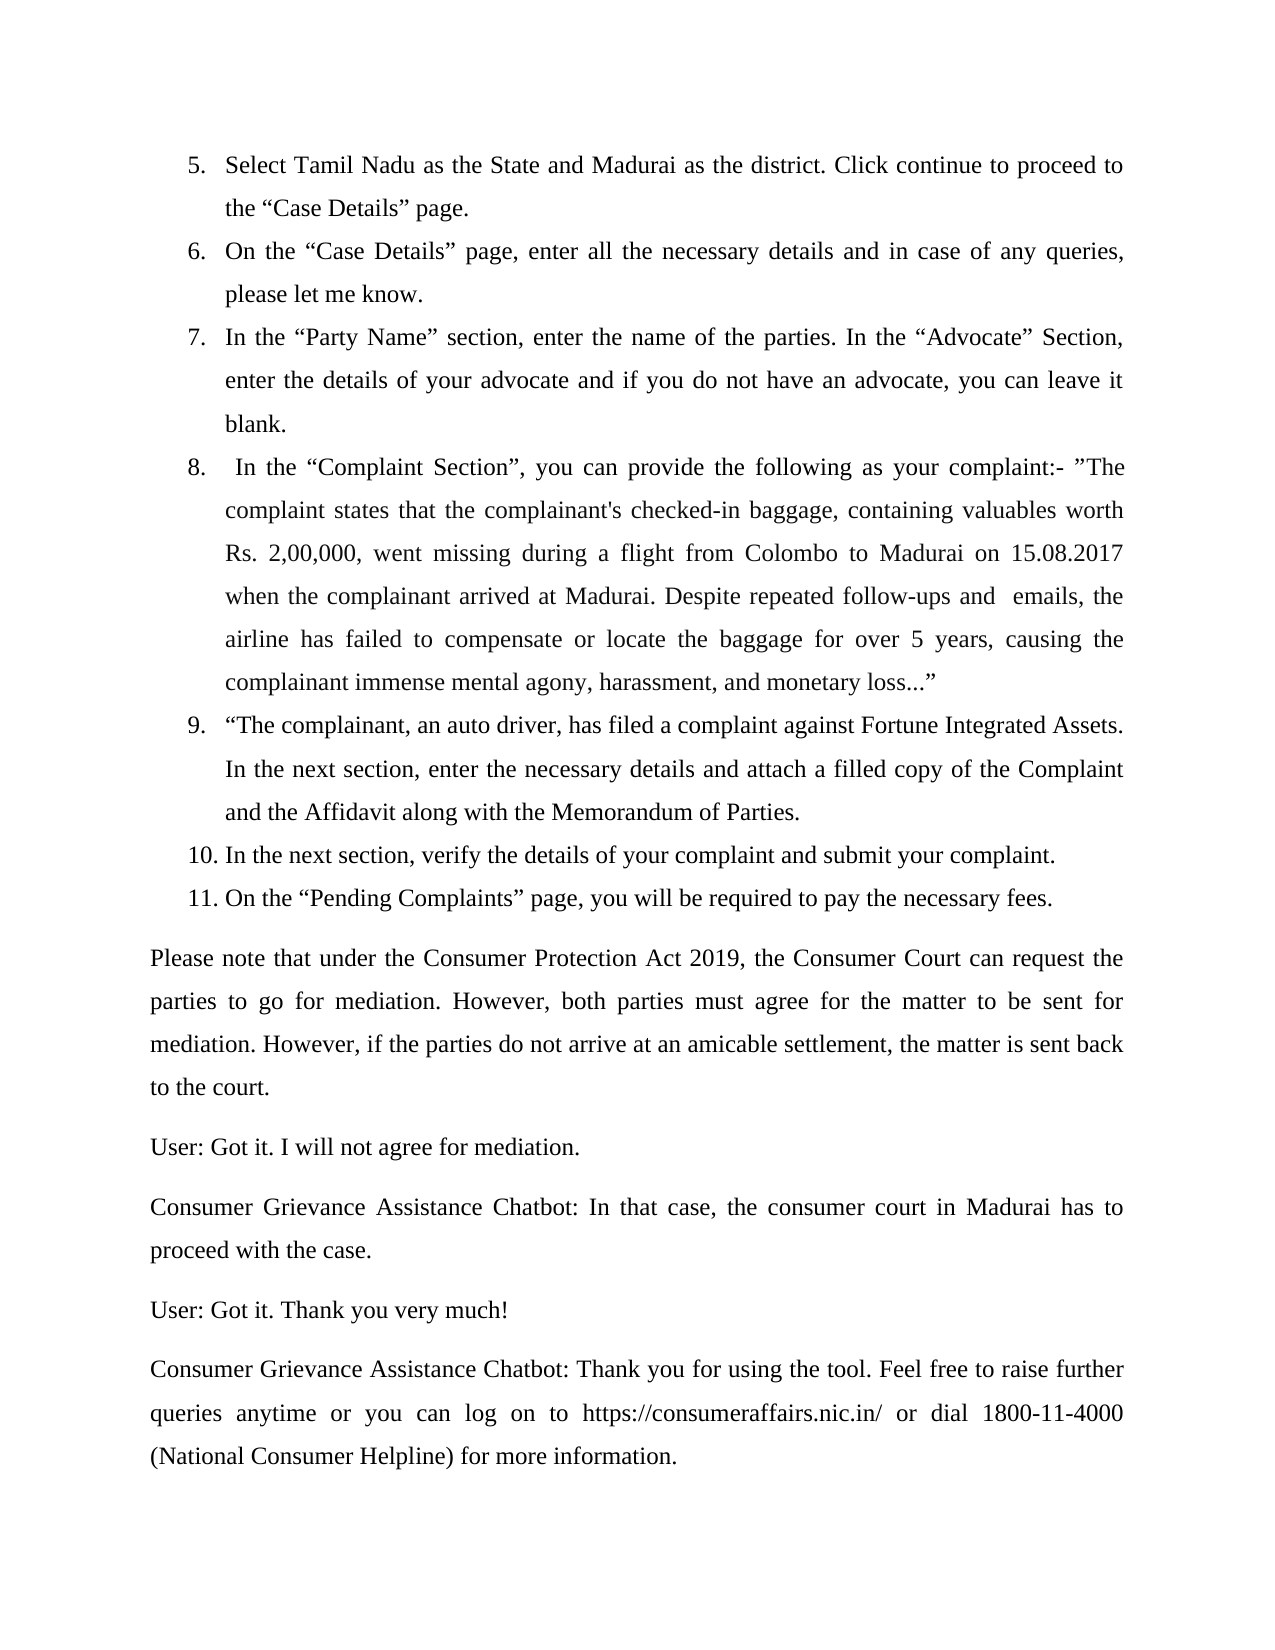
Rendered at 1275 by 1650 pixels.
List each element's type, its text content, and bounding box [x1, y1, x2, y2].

text User: Got it. I will not agree for mediation. [150, 1132, 1125, 1161]
list In the next section, verify the details of your complaint and submit your complaint. [187, 840, 1125, 869]
list Select Tamil Nadu as the State and Madurai as the district. Click continue to proceed to the “Case Details” page. [187, 150, 1125, 222]
list On the “Case Details” page, enter all the necessary details and in case of any queries, please let me know. [187, 236, 1125, 308]
text Consumer Grievance Assistance Chatbot: Thank you for using the tool. Feel free to raise further queries anytime or you can log on to https://consumeraffairs.nic.in/ or dial 1800-11-4000 (National Consumer Helpline) for more information. [150, 1354, 1125, 1469]
text Consumer Grievance Assistance Chatbot: In that case, the consumer court in Madurai has to proceed with the case. [150, 1192, 1125, 1264]
list In the “Complaint Section”, you can provide the following as your complaint:- ”The complaint states that the complainant's checked-in baggage, containing valuables worth Rs. 2,00,000, went missing during a flight from Colombo to Madurai on 15.08.2017 when the complainant arrived at Madurai. Despite repeated follow-ups and emails, the airline has failed to compensate or locate the baggage for over 5 years, causing the complainant immense mental agony, harassment, and monetary loss...” [187, 452, 1125, 696]
list In the “Party Name” section, enter the name of the parties. In the “Advocate” Section, enter the details of your advocate and if you do not have an advocate, you can leave it blank. [187, 322, 1125, 437]
text User: Got it. Thank you very much! [150, 1295, 1125, 1323]
text Please note that under the Consumer Protection Act 2019, the Consumer Court can request the parties to go for mediation. However, both parties must agree for the matter to be sent for mediation. However, if the parties do not arrive at an amicable settlement, the matter is sent back to the court. [150, 943, 1125, 1101]
list On the “Pending Complaints” page, you will be required to pay the necessary fees. [187, 883, 1125, 912]
list “The complainant, an auto driver, has filed a complaint against Fortune Integrated Assets. In the next section, enter the necessary details and attach a filled copy of the Complaint and the Affidavit along with the Memorandum of Parties. [187, 711, 1125, 826]
